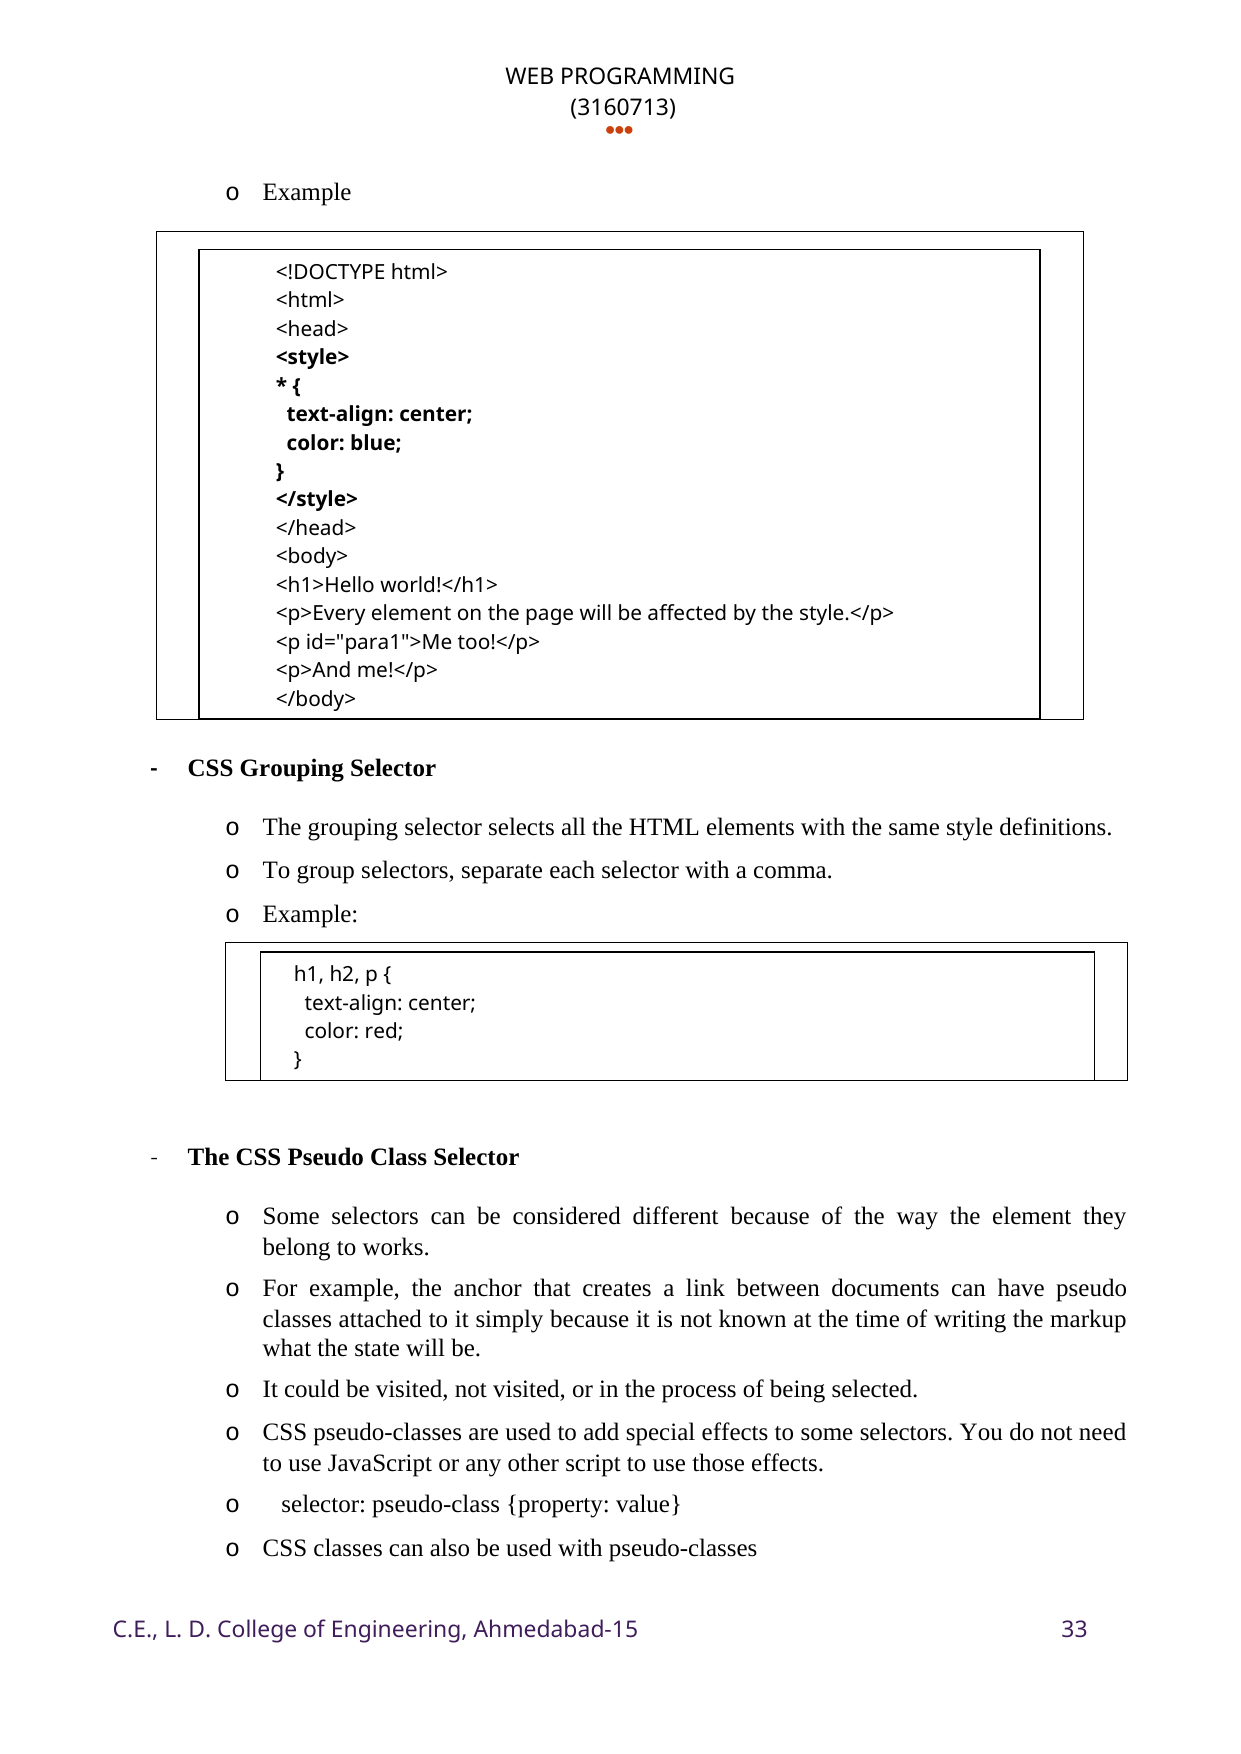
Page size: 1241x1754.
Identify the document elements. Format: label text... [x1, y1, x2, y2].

list To group selectors, separate each selector with a comma. [225, 855, 1128, 886]
list selector: pseudo-class {property: value} [225, 1489, 1128, 1520]
list It could be visited, not visited, or in the process of being selected. [225, 1374, 1128, 1405]
list For example, the anchor that creates a link between documents can have pseudo classes attached to it simply because it is not known at the time of writing the markup what the state will be. [225, 1273, 1128, 1361]
table_header [226, 943, 1127, 1080]
list CSS pseudo-classes are used to add special effects to some selectors. You do not need to use JavaScript or any other script to use those effects. [225, 1417, 1128, 1477]
list Example [225, 177, 1128, 207]
list CSS Grouping Selector [150, 278, 1128, 783]
list CSS classes can also be used with pseudo-classes [225, 1533, 1128, 1563]
list The grouping selector selects all the HTML elements with the same style definitions. [225, 812, 1128, 843]
table_header [157, 232, 1083, 718]
list Example: [225, 899, 1128, 929]
list The CSS Pseudo Class Selector [150, 1142, 1128, 1172]
list Some selectors can be considered different because of the way the element they belong to works. [225, 1201, 1128, 1261]
